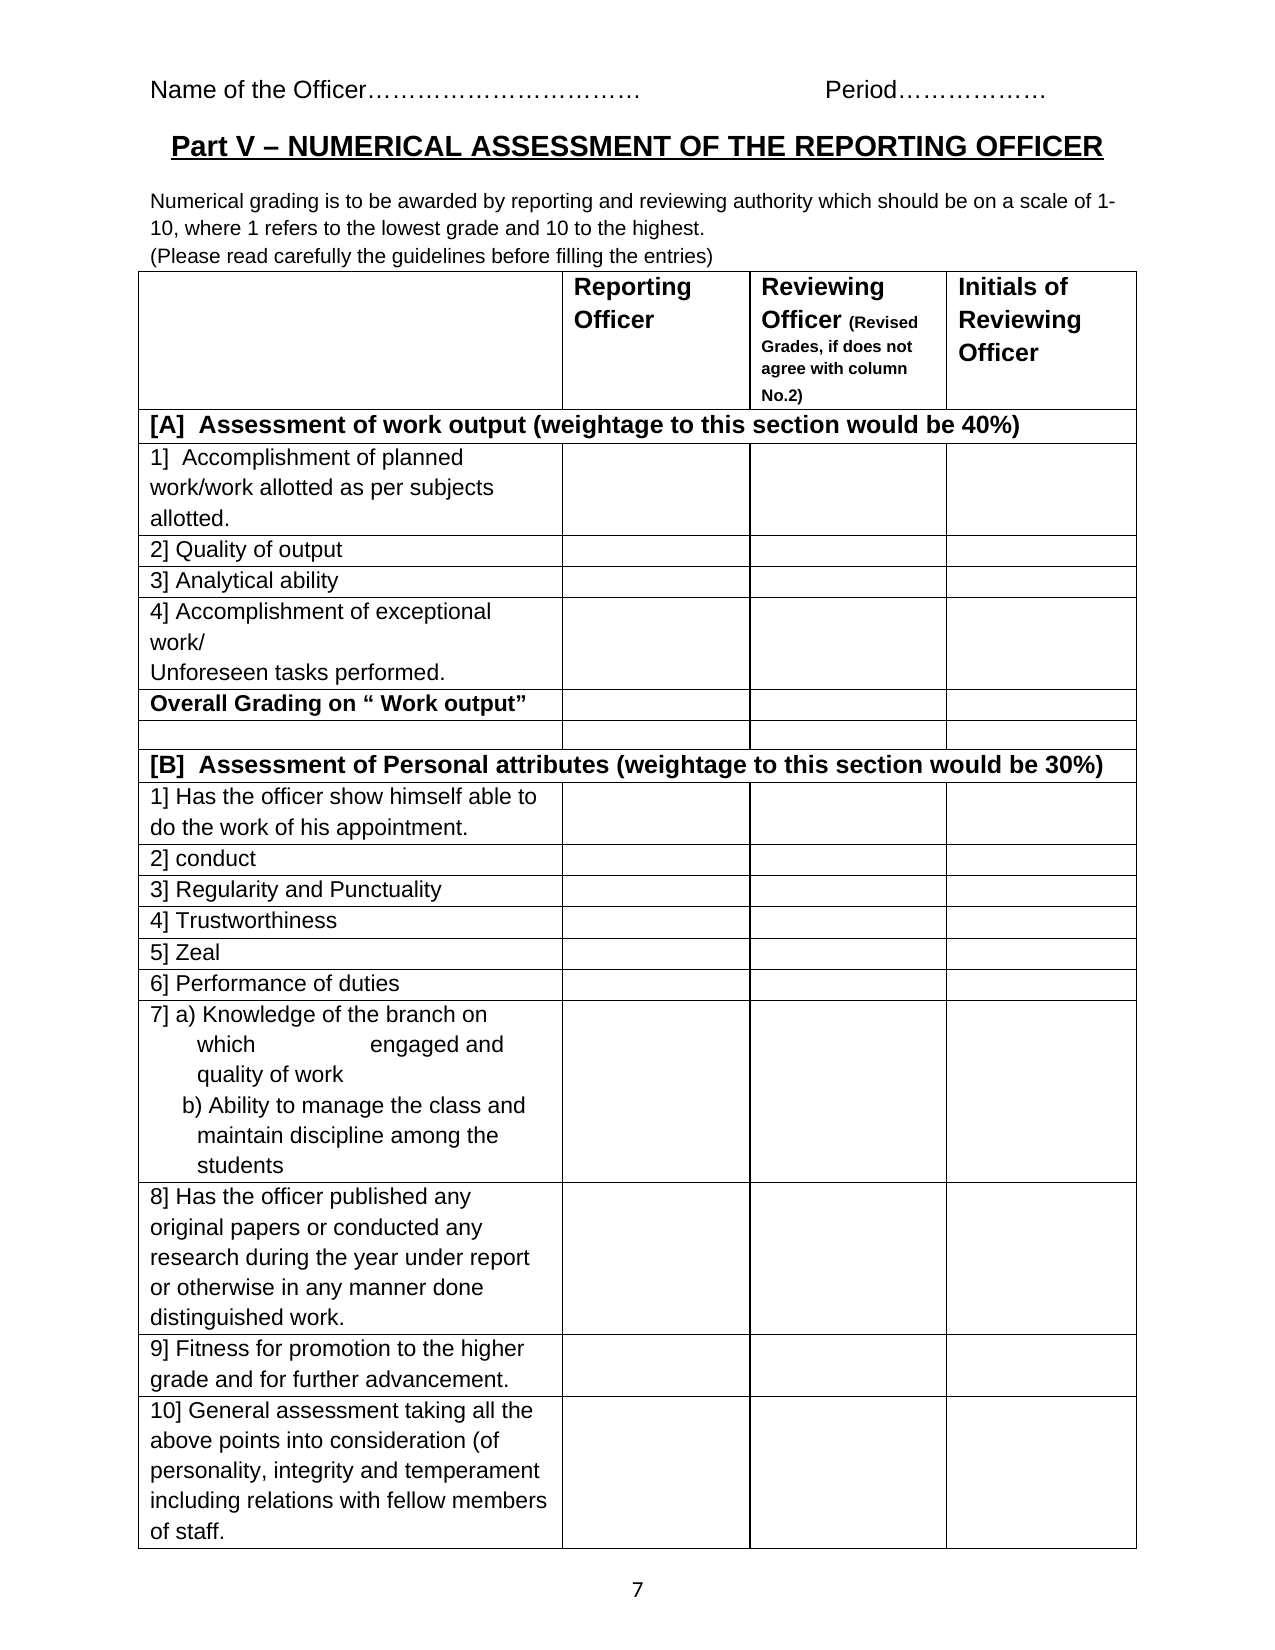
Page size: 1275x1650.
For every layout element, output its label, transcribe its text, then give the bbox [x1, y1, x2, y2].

table_cell [947, 1335, 1136, 1396]
table_cell [B] Assessment of Personal attributes (weightage to this section would be 30%) [139, 750, 1136, 782]
table_cell [139, 721, 562, 749]
text Part V – NUMERICAL ASSESSMENT OF THE REPORTING OFFICER [150, 129, 1125, 162]
table_cell 4] Trustworthiness [139, 907, 562, 937]
table_cell 3] Analytical ability [139, 567, 562, 597]
table_cell [947, 536, 1136, 566]
table_cell 5] Zeal [139, 939, 562, 969]
table_cell [947, 970, 1136, 1000]
table_cell 2] Quality of output [139, 536, 562, 566]
table_cell [563, 567, 749, 597]
table_cell 2] conduct [139, 845, 562, 875]
table_cell 10] General assessment taking all the above points into consideration (of personality, integrity and temperament including relations with fellow members of staff. [139, 1397, 562, 1548]
table_cell [563, 721, 749, 749]
table_cell [947, 845, 1136, 875]
table_cell [563, 939, 749, 969]
table_cell [563, 845, 749, 875]
table_cell 8] Has the officer published any original papers or conducted any research during the year under report or otherwise in any manner done distinguished work. [139, 1183, 562, 1334]
table_cell [563, 1397, 749, 1548]
table_cell 7] a) Knowledge of the branch on which engaged and quality of work b) Ability to manage the class and maintain discipline among the students [139, 1001, 562, 1182]
table_cell [751, 1183, 946, 1334]
table_cell [563, 783, 749, 844]
text (Please read carefully the guidelines before filling the entries) [150, 244, 1125, 268]
table_cell [751, 721, 946, 749]
table_cell [563, 907, 749, 937]
table_cell [751, 876, 946, 906]
table_cell [563, 1183, 749, 1334]
table_cell [563, 876, 749, 906]
table_cell [751, 1397, 946, 1548]
table_cell [947, 783, 1136, 844]
table_cell [947, 444, 1136, 535]
table_cell [751, 536, 946, 566]
table_cell [563, 1335, 749, 1396]
table_cell [947, 939, 1136, 969]
table_cell [563, 1001, 749, 1182]
table_cell [751, 845, 946, 875]
table_cell [751, 1335, 946, 1396]
table_cell [947, 1001, 1136, 1182]
table_cell [751, 444, 946, 535]
table_cell [563, 536, 749, 566]
table_cell [563, 690, 749, 720]
table_header [139, 272, 562, 409]
table_cell [751, 939, 946, 969]
table_cell 6] Performance of duties [139, 970, 562, 1000]
text Name of the Officer…………………………… Period……………… [150, 75, 1125, 104]
table_cell 1] Accomplishment of planned work/work allotted as per subjects allotted. [139, 444, 562, 535]
table_header Reporting Officer [563, 272, 749, 409]
table_cell Overall Grading on “ Work output” [139, 690, 562, 720]
table_cell [751, 783, 946, 844]
table_cell 1] Has the officer show himself able to do the work of his appointment. [139, 783, 562, 844]
table_cell [947, 721, 1136, 749]
table_cell 9] Fitness for promotion to the higher grade and for further advancement. [139, 1335, 562, 1396]
text Numerical grading is to be awarded by reporting and reviewing authority which should be on a scale of 1-10, where 1 refers to the lowest grade and 10 to the highest. [150, 189, 1125, 240]
table_cell [947, 598, 1136, 689]
table_header Reviewing Officer (Revised Grades, if does not agree with column No.2) [751, 272, 946, 409]
table_cell 4] Accomplishment of exceptional work/ Unforeseen tasks performed. [139, 598, 562, 689]
table_cell [751, 970, 946, 1000]
table_cell [947, 567, 1136, 597]
table_cell [751, 1001, 946, 1182]
table_cell [947, 1183, 1136, 1334]
table_cell [563, 970, 749, 1000]
table_cell [947, 876, 1136, 906]
table_header Initials of Reviewing Officer [947, 272, 1136, 409]
table_cell [751, 598, 946, 689]
table_cell [751, 567, 946, 597]
table_cell [947, 1397, 1136, 1548]
table_cell [751, 907, 946, 937]
table_cell [947, 907, 1136, 937]
table_cell 3] Regularity and Punctuality [139, 876, 562, 906]
table_cell [751, 690, 946, 720]
table_cell [947, 690, 1136, 720]
table_cell [563, 444, 749, 535]
table_cell [A] Assessment of work output (weightage to this section would be 40%) [139, 410, 1136, 443]
table_cell [563, 598, 749, 689]
